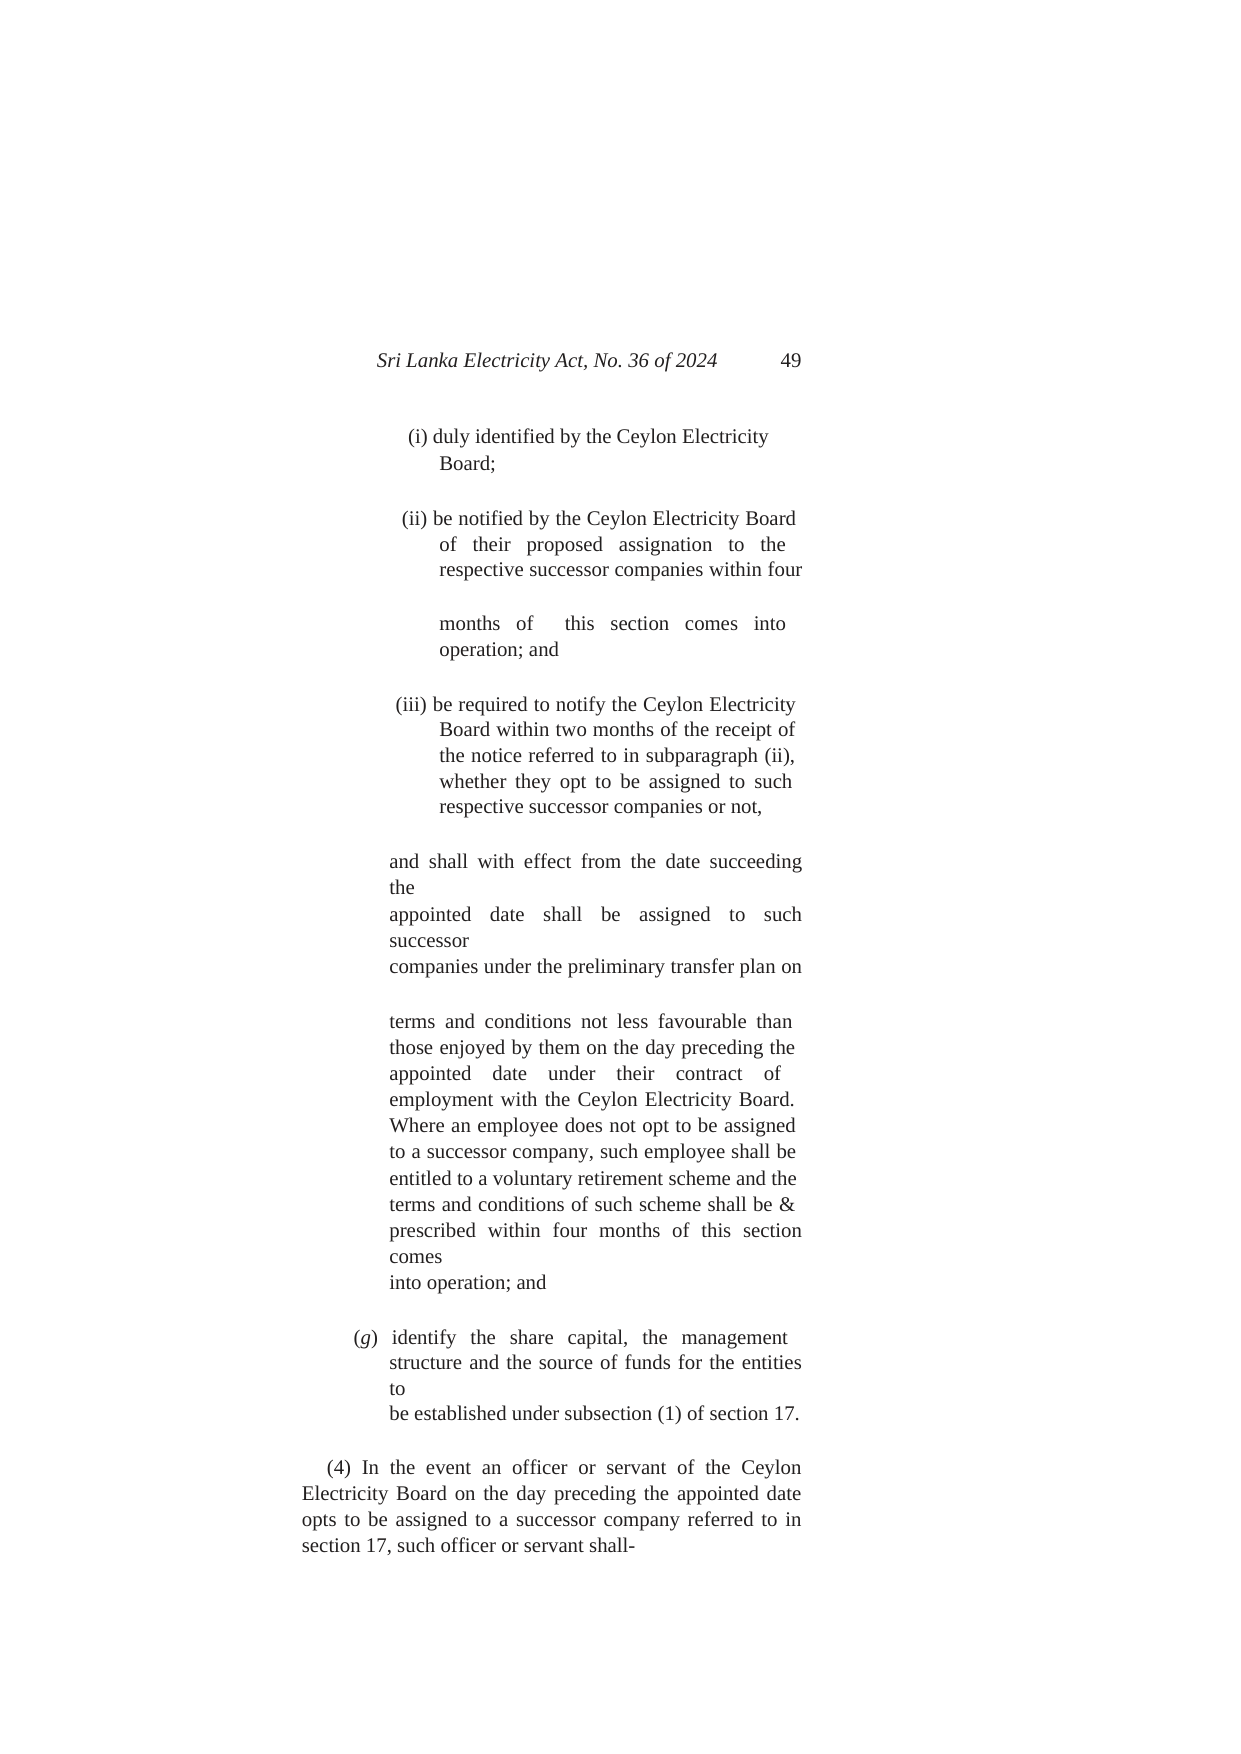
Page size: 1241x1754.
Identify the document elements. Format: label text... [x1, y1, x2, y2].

text (g) identify the share capital, the management structure and the source of funds for the entities to be established under subsection (1) of section 17. [353, 1325, 802, 1425]
text (i) duly identified by the Ceylon Electricity Board; [408, 424, 805, 476]
text (4) In the event an officer or servant of the Ceylon Electricity Board on the day preceding the appointed date opts to be assigned to a successor company referred to in section 17, such officer or servant shall- [302, 1455, 802, 1557]
text (ii) be notified by the Ceylon Electricity Board of their proposed assignation to the respective successor companies within four months of this section comes into operation; and [402, 506, 802, 661]
text Sri Lanka Electricity Act, No. 36 of 2024 49 [377, 348, 1090, 372]
text (iii) be required to notify the Ceylon Electricity Board within two months of the receipt of the notice referred to in subparagraph (ii), whether they opt to be assigned to such respective successor companies or not, [395, 692, 802, 818]
text and shall with effect from the date succeeding the appointed date shall be assigned to such successor companies under the preliminary transfer plan on terms and conditions not less favourable than those enjoyed by them on the day preceding the appointed date under their contract of employment with the Ceylon Electricity Board. Where an employee does not opt to be assigned to a successor company, such employee shall be entitled to a voluntary retirement scheme and the terms and conditions of such scheme shall be & prescribed within four months of this section comes into operation; and [389, 849, 802, 1294]
